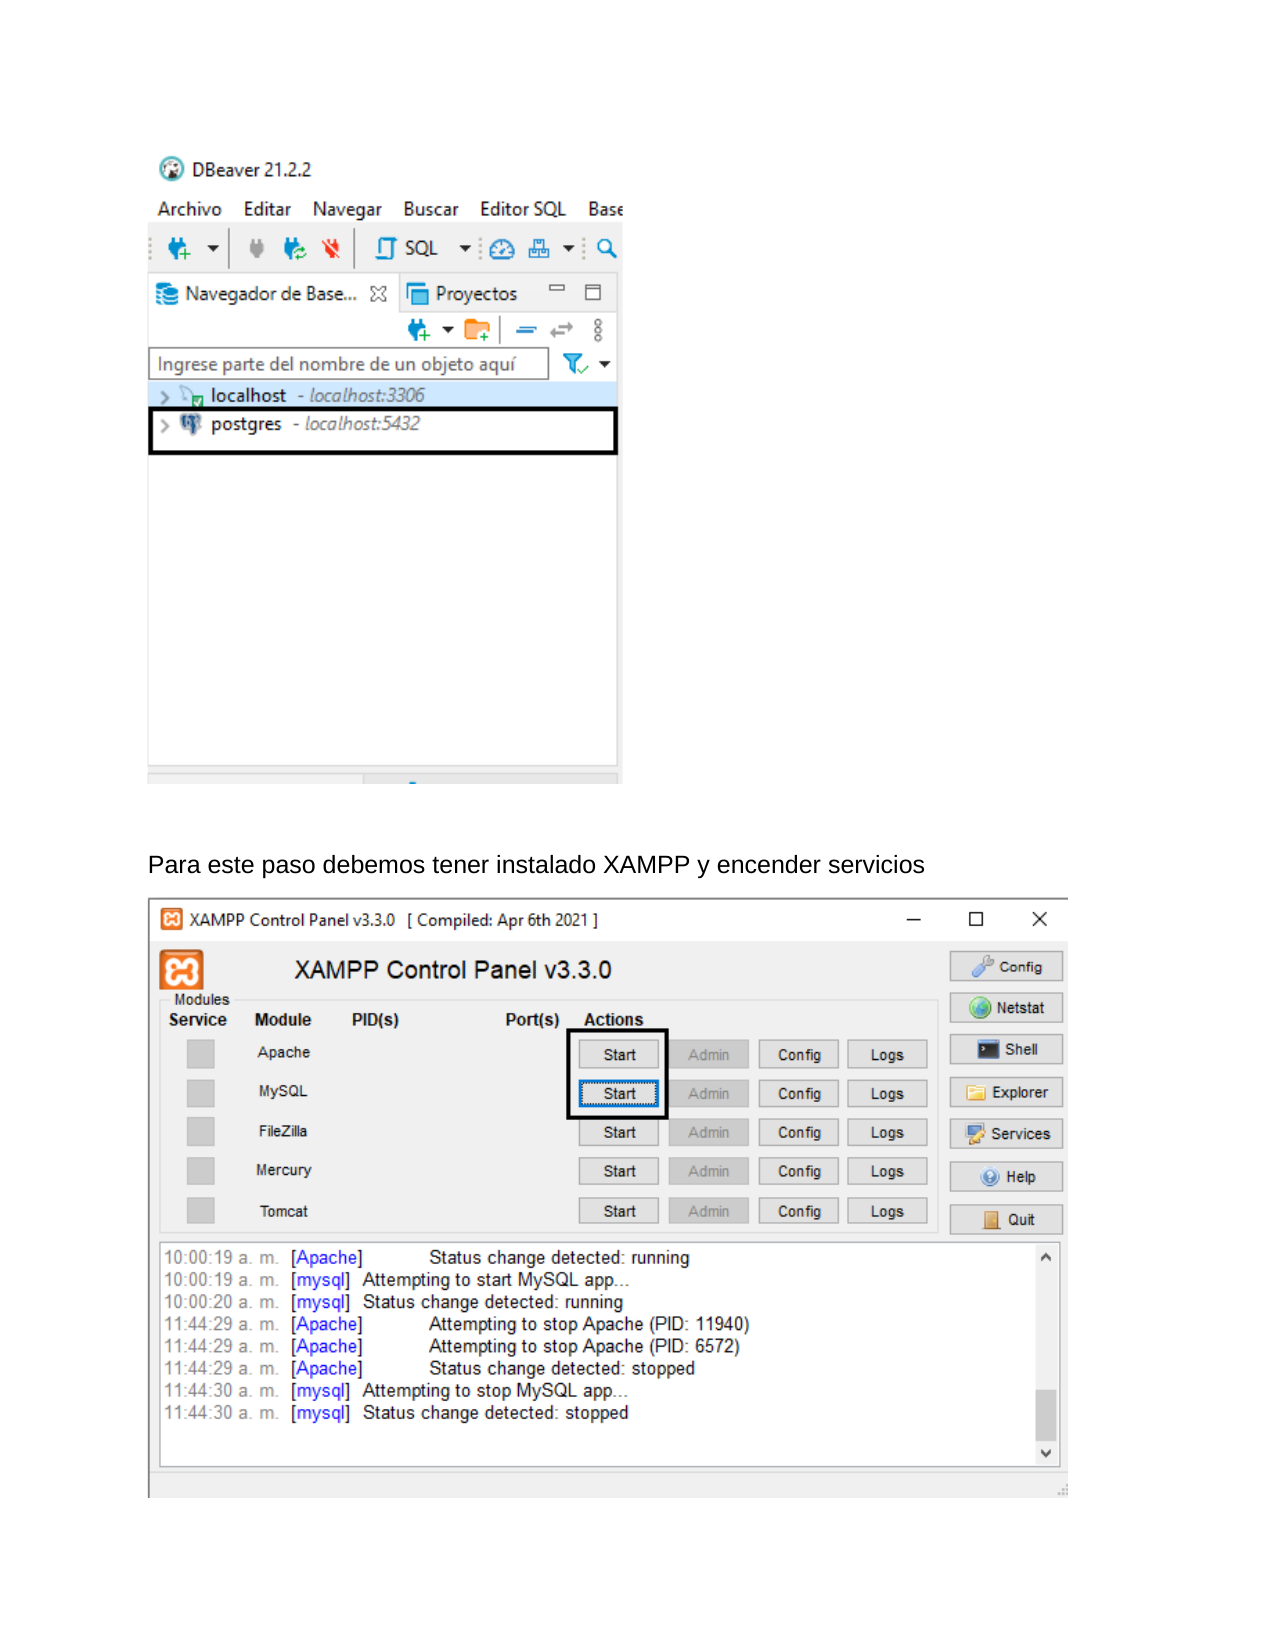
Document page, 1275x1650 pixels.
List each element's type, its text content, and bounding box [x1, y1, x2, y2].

picture [147, 147, 623, 784]
text Para este paso debemos tener instalado XAMPP y encender servicios [148, 850, 1127, 879]
picture [147, 897, 1068, 1498]
